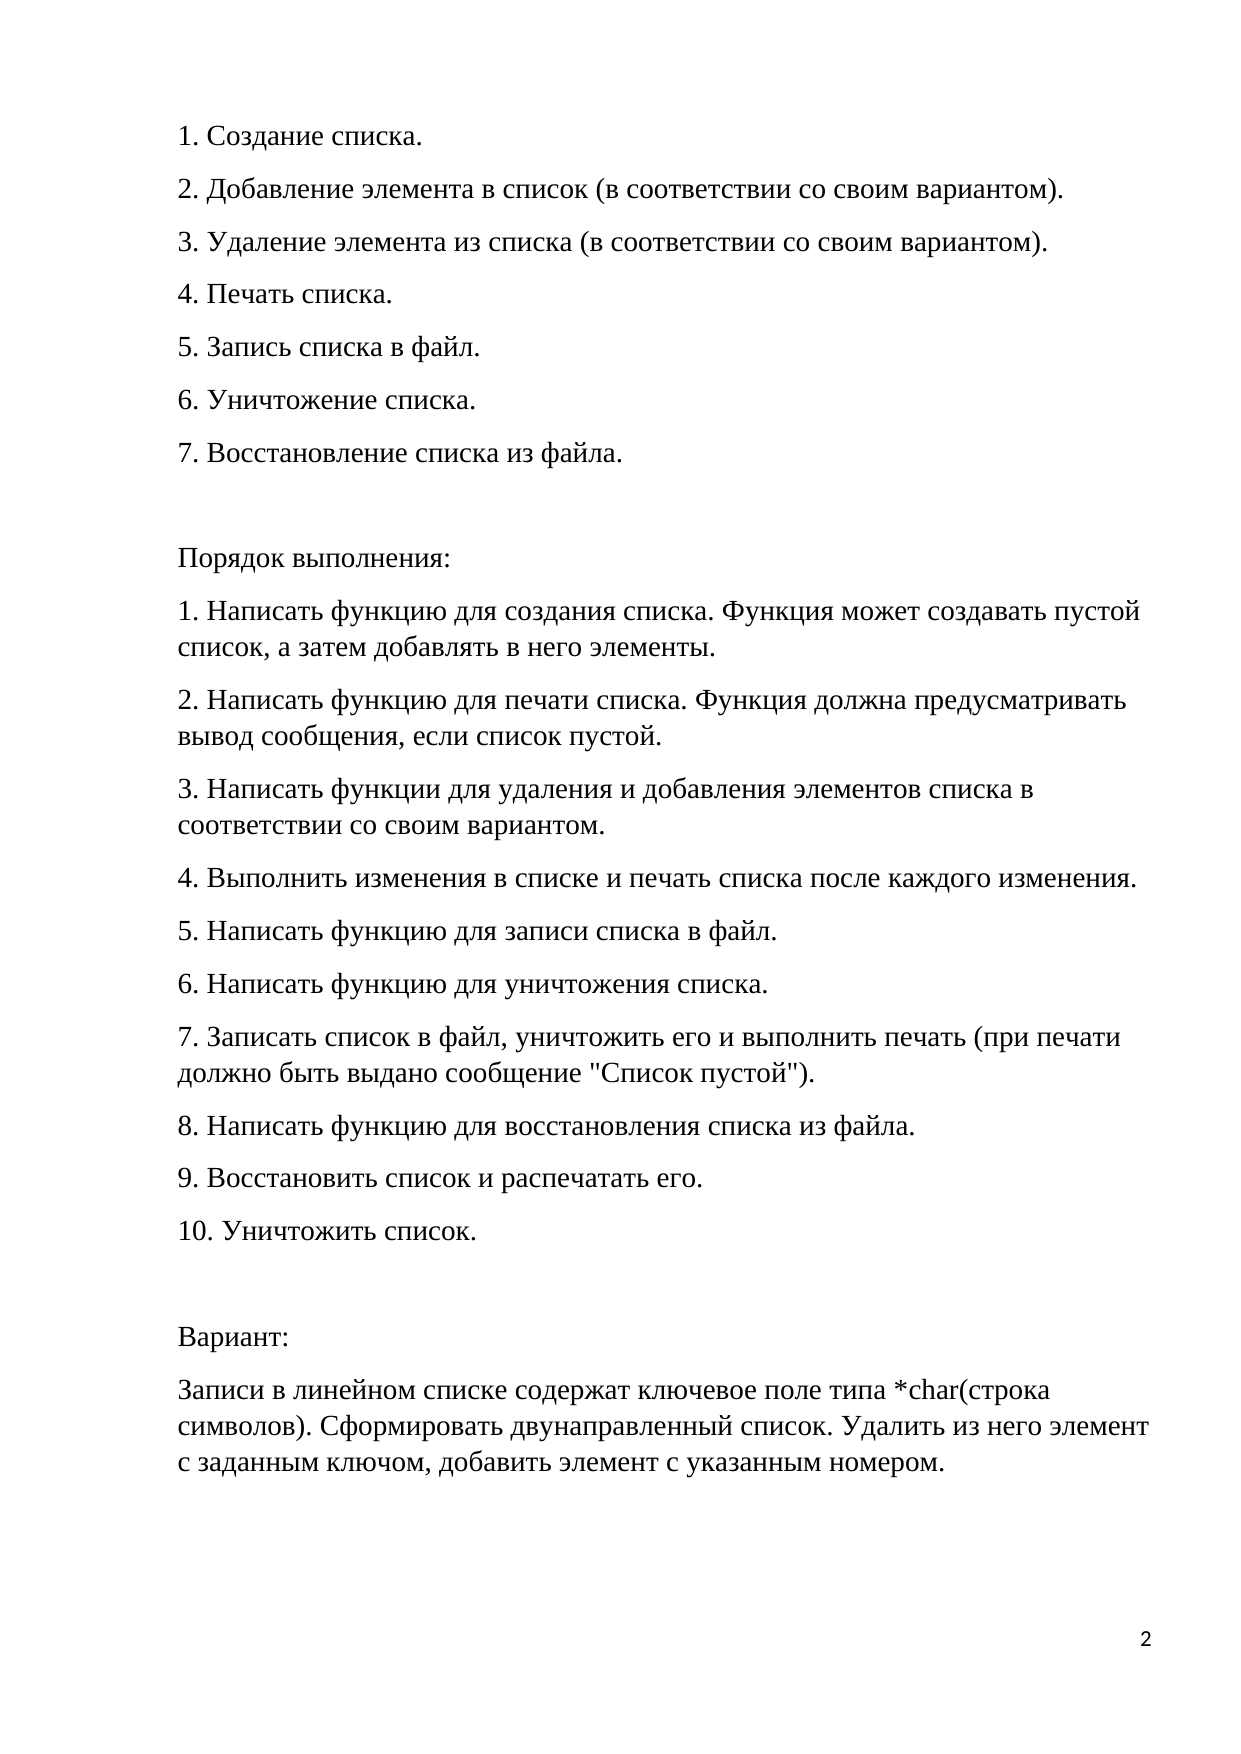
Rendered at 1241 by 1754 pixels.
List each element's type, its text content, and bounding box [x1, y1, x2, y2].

text 3. Написать функции для удаления и добавления элементов списка в соответствии со своим вариантом. [177, 771, 1152, 841]
text 5. Написать функцию для записи списка в файл. [177, 913, 1152, 947]
text 7. Восстановление списка из файла. [177, 435, 1152, 468]
text 10. Уничтожить список. [177, 1213, 1152, 1247]
text 7. Записать список в файл, уничтожить его и выполнить печать (при печати должно быть выдано сообщение "Список пустой"). [177, 1019, 1152, 1088]
text 3. Удаление элемента из списка (в соответствии со своим вариантом). [177, 224, 1152, 257]
text 2. Написать функцию для печати списка. Функция должна предусматривать вывод сообщения, если список пустой. [177, 682, 1152, 752]
text 2. Добавление элемента в список (в соответствии со своим вариантом). [177, 171, 1152, 204]
text 5. Запись списка в файл. [177, 329, 1152, 363]
text Порядок выполнения: [177, 541, 1152, 574]
text 4. Выполнить изменения в списке и печать списка после каждого изменения. [177, 860, 1152, 894]
text Вариант: [177, 1319, 1152, 1352]
text 4. Печать списка. [177, 277, 1152, 310]
text 6. Написать функцию для уничтожения списка. [177, 966, 1152, 999]
text 6. Уничтожение списка. [177, 382, 1152, 416]
text Записи в линейном списке содержат ключевое поле типа *char(строка символов). Сформировать двунаправленный список. Удалить из него элемент с заданным ключом, добавить элемент с указанным номером. [177, 1372, 1152, 1478]
text 9. Восстановить список и распечатать его. [177, 1161, 1152, 1194]
text 1. Создание списка. [177, 118, 1152, 152]
text 1. Написать функцию для создания списка. Функция может создавать пустой список, а затем добавлять в него элементы. [177, 593, 1152, 663]
text 8. Написать функцию для восстановления списка из файла. [177, 1108, 1152, 1141]
